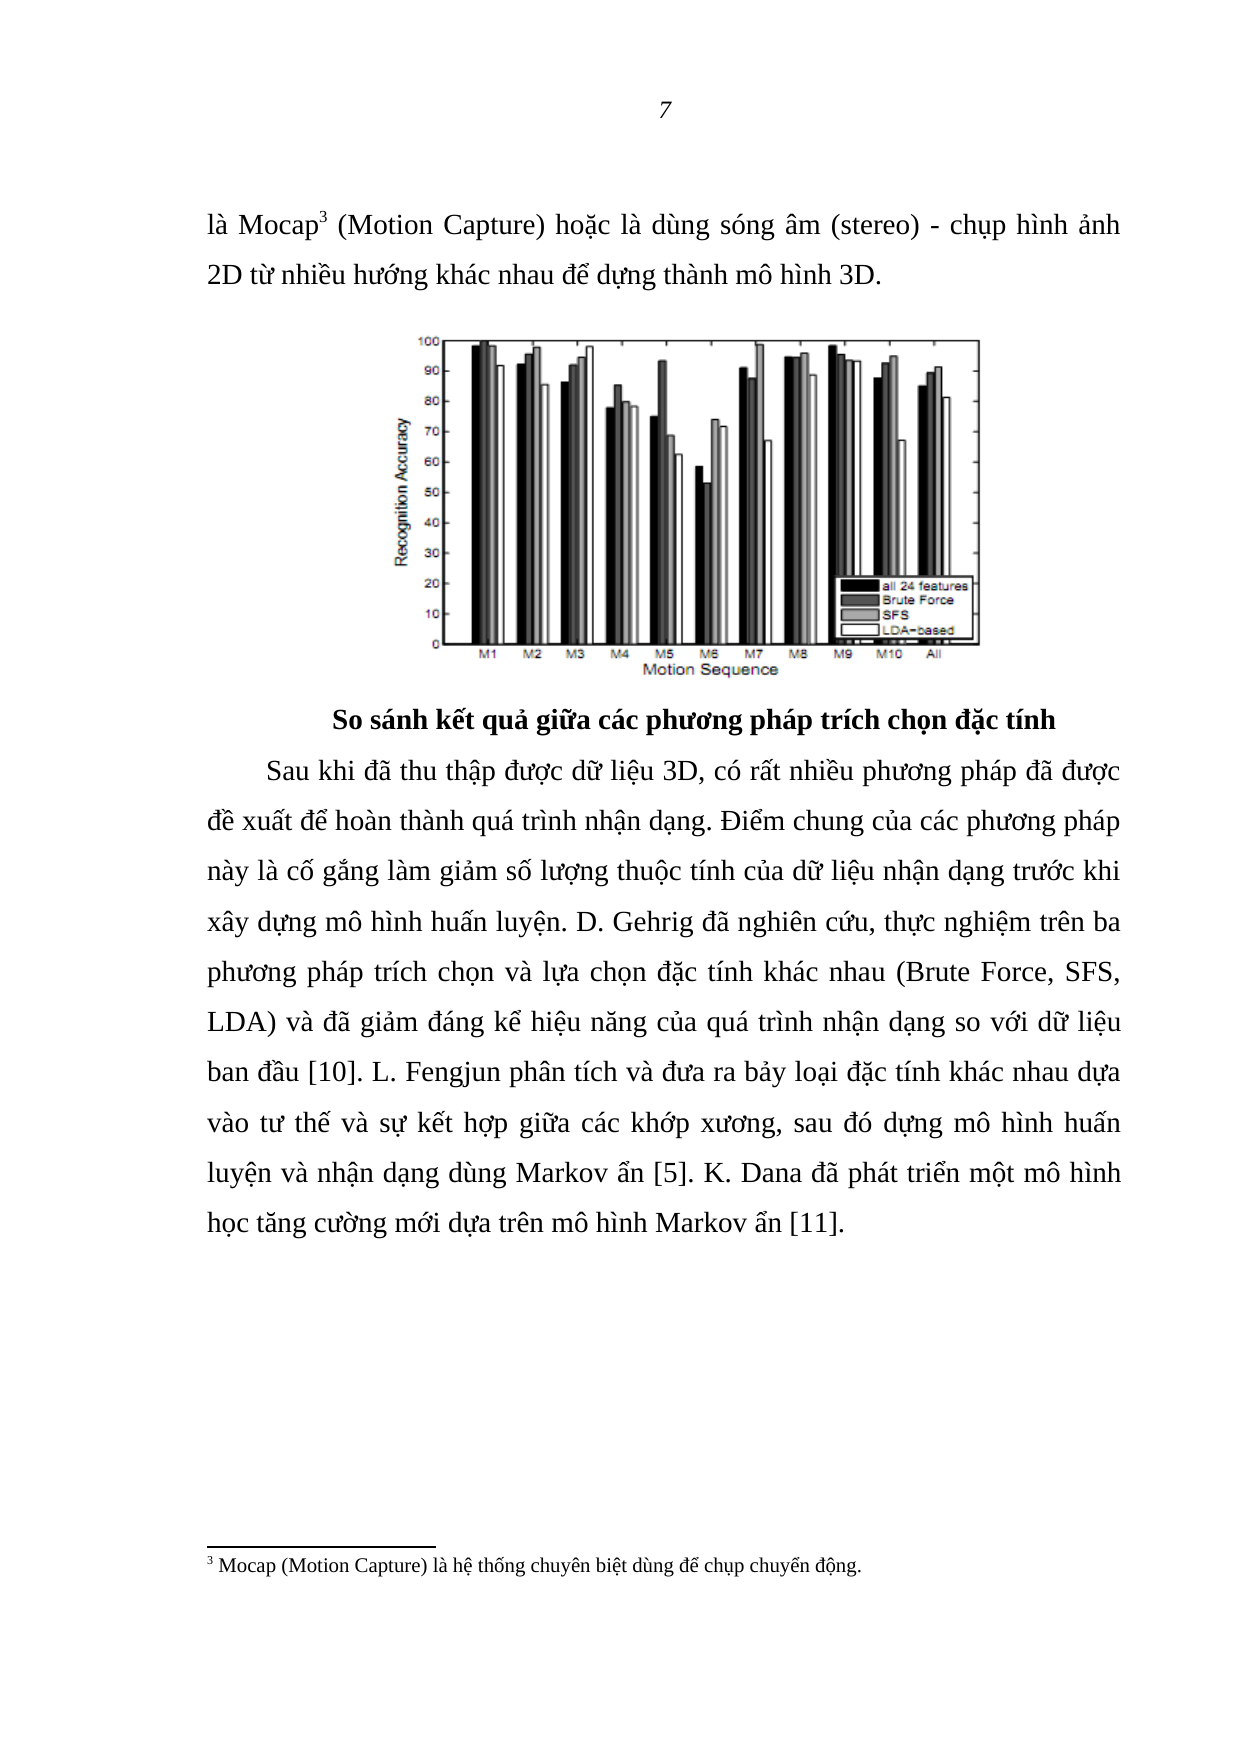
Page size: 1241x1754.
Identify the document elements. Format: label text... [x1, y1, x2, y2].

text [207, 207, 1122, 291]
text Sau khi đã thu thập được dữ liệu 3D, có rất nhiều phương pháp đã được đề xuất để hoàn thành quá trình nhận dạng. Điểm chung của các phương pháp này là cố gắng làm giảm số lượng thuộc tính của dữ liệu nhận dạng trước khi xây dựng mô hình huấn luyện. D. Gehrig đã nghiên cứu, thực nghiệm trên ba phương pháp trích chọn và lựa chọn đặc tính khác nhau (Brute Force, SFS, LDA) và đã giảm đáng kể hiệu năng của quá trình nhận dạng so với dữ liệu ban đầu [10]. L. Fengjun phân tích và đưa ra bảy loại đặc tính khác nhau dựa vào tư thế và sự kết hợp giữa các khớp xương, sau đó dựng mô hình huấn luyện và nhận dạng dùng Markov ẩn [5]. K. Dana đã phát triển một mô hình học tăng cường mới dựa trên mô hình Markov ẩn [11]. [207, 753, 1122, 1239]
picture [361, 307, 1027, 686]
text So sánh kết quả giữa các phương pháp trích chọn đặc tính [207, 702, 1122, 736]
